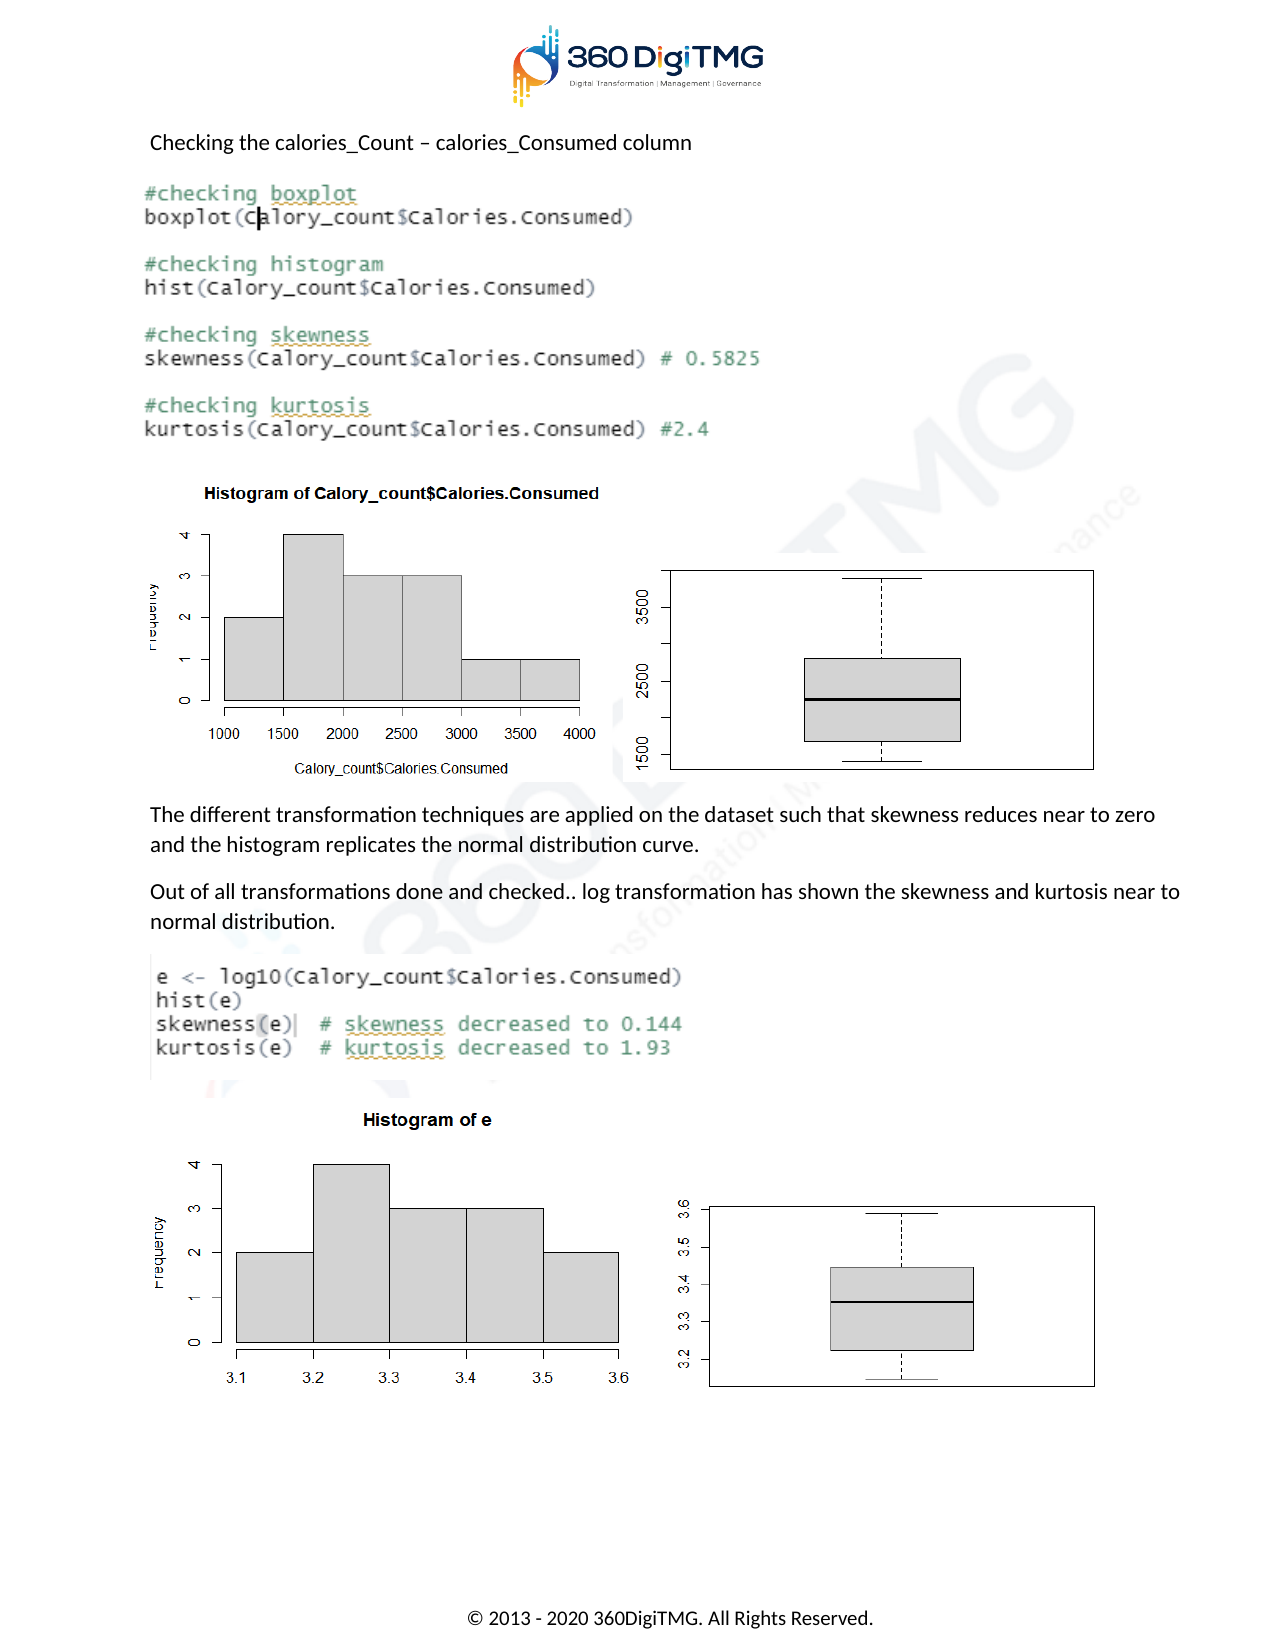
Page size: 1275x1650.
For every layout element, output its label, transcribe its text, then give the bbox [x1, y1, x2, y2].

text Checking the calories_Count – calories_Consumed column [150, 103, 1191, 156]
text The different transformation techniques are applied on the dataset such that skewness reduces near to zero and the histogram replicates the normal distribution curve. [150, 800, 1191, 858]
text Out of all transformations done and checked.. log transformation has shown the skewness and kurtosis near to normal distribution. [150, 877, 1191, 935]
picture [492, 7, 784, 103]
picture [87, 174, 1254, 1397]
